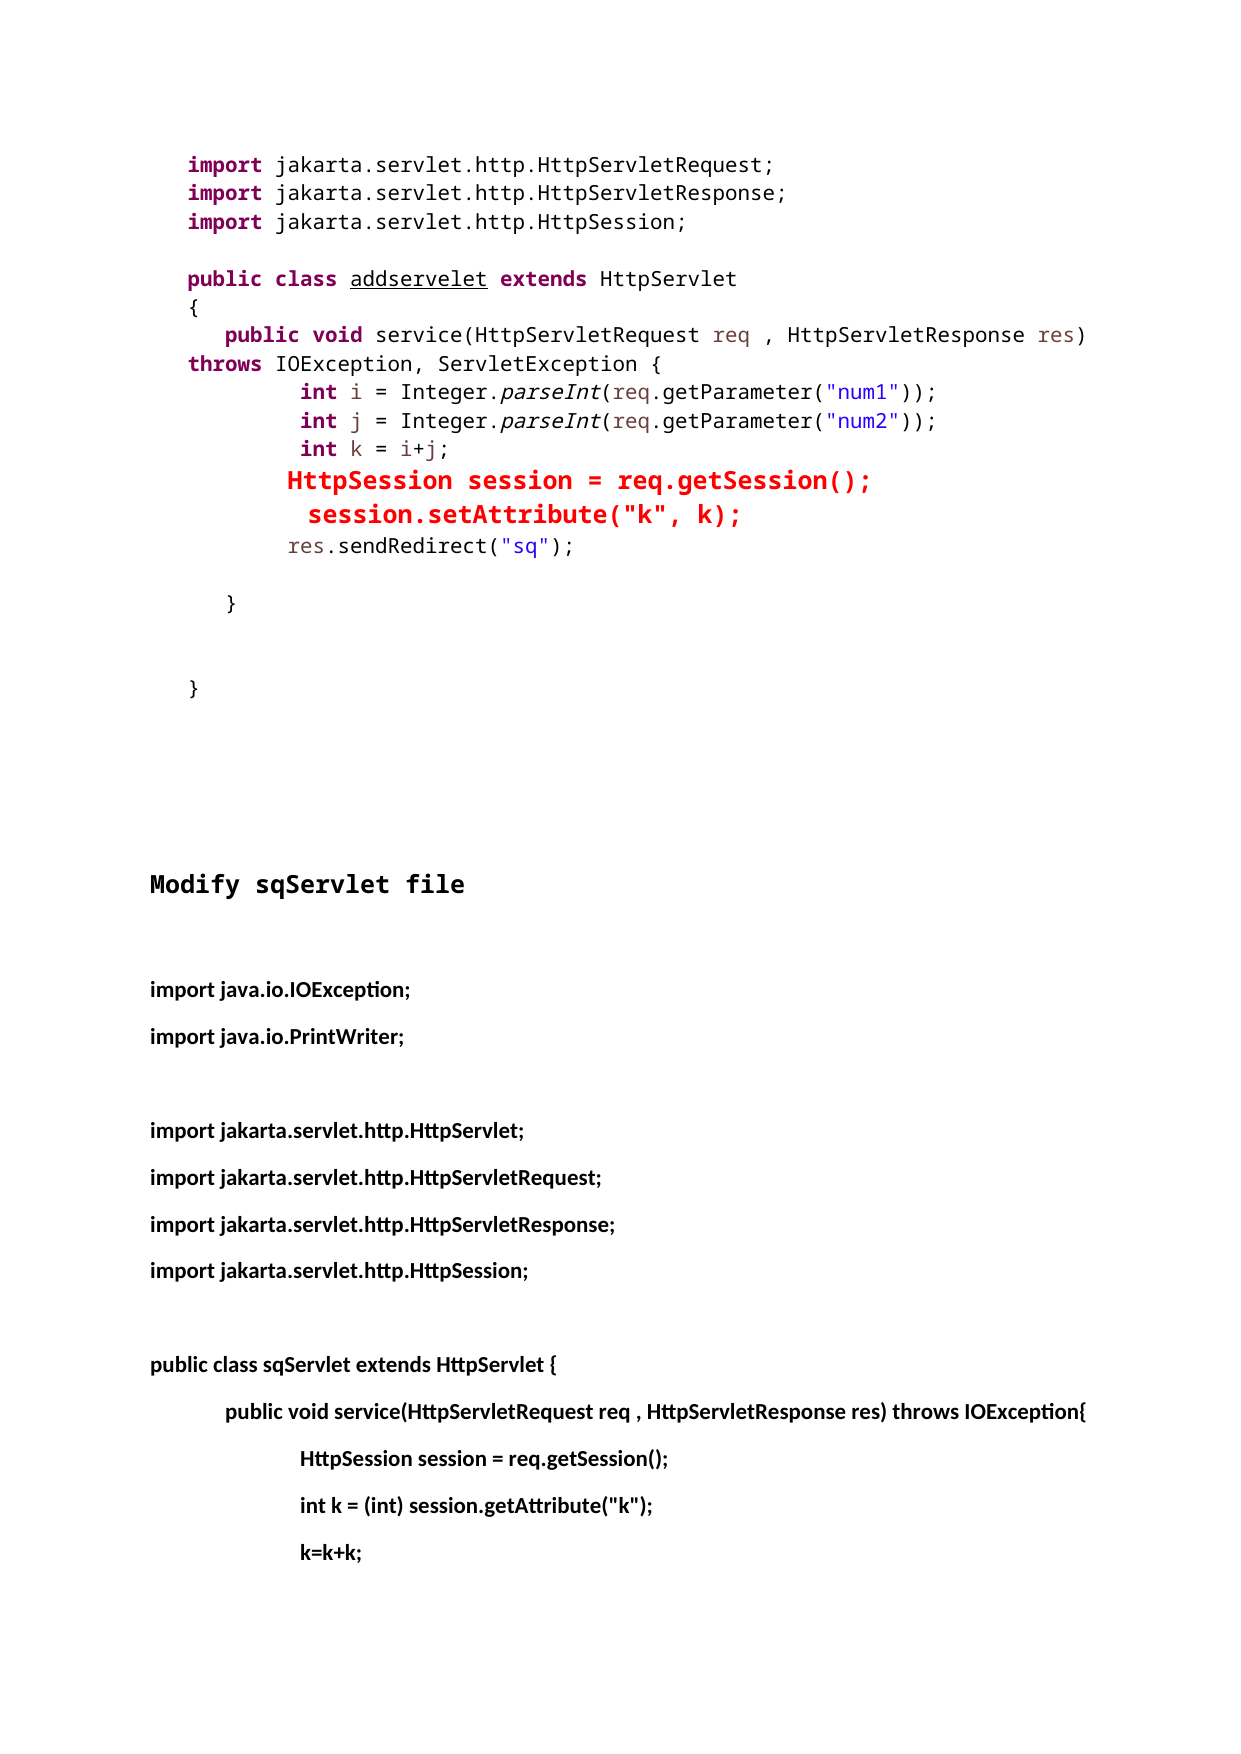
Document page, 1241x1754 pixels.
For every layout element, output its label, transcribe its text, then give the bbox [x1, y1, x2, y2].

text import jakarta.servlet.http.HttpSession; [187, 207, 1090, 235]
text HttpSession session = req.getSession(); [150, 1444, 1090, 1472]
text int i = Integer.parseInt(req.getParameter("num1")); [187, 377, 1090, 406]
text import jakarta.servlet.http.HttpServletResponse; [150, 1210, 1090, 1238]
text import jakarta.servlet.http.HttpSession; [150, 1257, 1090, 1285]
text import jakarta.servlet.http.HttpServletRequest; [150, 1163, 1090, 1191]
text import jakarta.servlet.http.HttpServletRequest; [187, 150, 1090, 178]
text } [187, 673, 1090, 702]
text public void service(HttpServletRequest req , HttpServletResponse res) throws IOException{ [150, 1397, 1090, 1425]
text import jakarta.servlet.http.HttpServlet; [150, 1116, 1090, 1144]
text } [187, 588, 1090, 616]
text public class addservelet extends HttpServlet [187, 264, 1090, 292]
text res.sendRedirect("sq"); [187, 531, 1090, 559]
text import java.io.PrintWriter; [150, 1022, 1090, 1050]
text k=k+k; [150, 1538, 1090, 1566]
text int k = i+j; [187, 434, 1090, 463]
text public void service(HttpServletRequest req , HttpServletResponse res) throws IOException, ServletException { [187, 321, 1090, 377]
text { [187, 292, 1090, 321]
text import jakarta.servlet.http.HttpServletResponse; [187, 178, 1090, 207]
text import java.io.IOException; [150, 975, 1090, 1003]
text Modify sqServlet file [150, 867, 1090, 901]
text public class sqServlet extends HttpServlet { [150, 1350, 1090, 1378]
text session.setAttribute("k", k); [187, 497, 1090, 531]
text HttpSession session = req.getSession(); [187, 463, 1090, 497]
text int k = (int) session.getAttribute("k"); [150, 1491, 1090, 1519]
text int j = Integer.parseInt(req.getParameter("num2")); [187, 406, 1090, 434]
